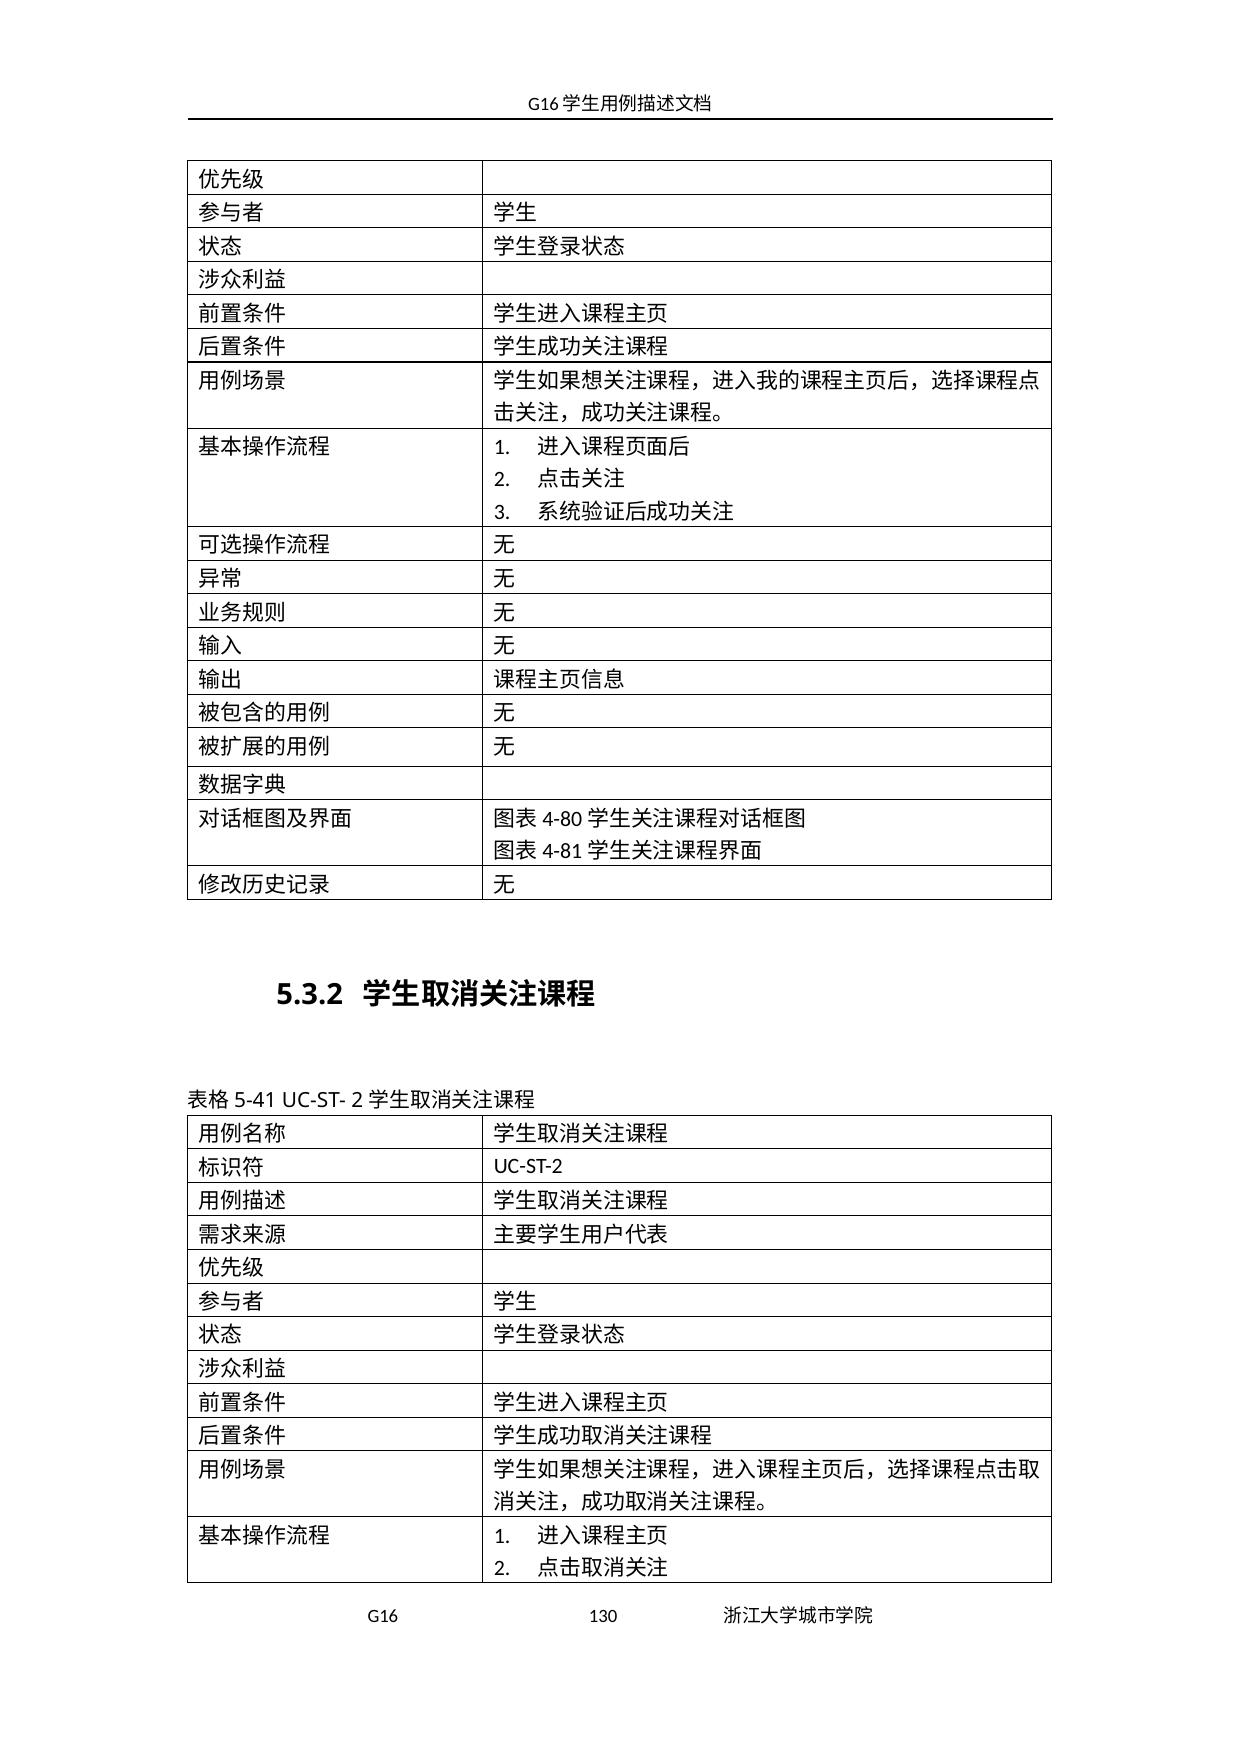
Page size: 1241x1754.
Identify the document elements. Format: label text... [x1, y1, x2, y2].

subtitle 学生取消关注课程 [276, 959, 1053, 1024]
table_cell 学生 [483, 195, 1051, 227]
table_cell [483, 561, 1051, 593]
table_cell 后置条件 [188, 329, 482, 361]
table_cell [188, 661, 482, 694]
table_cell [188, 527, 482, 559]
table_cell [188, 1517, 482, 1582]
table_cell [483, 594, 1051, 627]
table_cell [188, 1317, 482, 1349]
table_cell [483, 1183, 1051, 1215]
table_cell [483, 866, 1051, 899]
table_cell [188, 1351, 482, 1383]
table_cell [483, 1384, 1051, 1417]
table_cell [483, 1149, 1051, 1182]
table_cell 学生成功关注课程 [483, 329, 1051, 361]
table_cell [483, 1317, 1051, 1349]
table_cell [483, 262, 1051, 294]
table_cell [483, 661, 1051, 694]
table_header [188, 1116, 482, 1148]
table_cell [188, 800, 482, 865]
table_cell 优先级 [188, 161, 482, 194]
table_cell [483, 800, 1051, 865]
table_cell [483, 161, 1051, 194]
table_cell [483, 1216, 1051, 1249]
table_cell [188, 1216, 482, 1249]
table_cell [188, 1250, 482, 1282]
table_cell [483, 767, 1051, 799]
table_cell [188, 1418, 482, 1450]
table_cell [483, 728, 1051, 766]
table_cell 参与者 [188, 195, 482, 227]
table_cell 学生如果想关注课程，进入我的课程主页后，选择课程点击关注，成功关注课程。 [483, 363, 1051, 427]
table_cell 基本操作流程 [188, 429, 482, 526]
table_cell 学生进入课程主页 [483, 295, 1051, 328]
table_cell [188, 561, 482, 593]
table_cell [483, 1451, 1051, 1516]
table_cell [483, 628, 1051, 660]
table_cell 学生登录状态 [483, 228, 1051, 261]
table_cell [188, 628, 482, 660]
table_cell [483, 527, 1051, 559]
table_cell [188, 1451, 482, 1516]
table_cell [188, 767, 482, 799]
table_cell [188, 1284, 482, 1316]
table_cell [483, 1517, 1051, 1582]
table_cell 用例场景 [188, 363, 482, 427]
table_cell 涉众利益 [188, 262, 482, 294]
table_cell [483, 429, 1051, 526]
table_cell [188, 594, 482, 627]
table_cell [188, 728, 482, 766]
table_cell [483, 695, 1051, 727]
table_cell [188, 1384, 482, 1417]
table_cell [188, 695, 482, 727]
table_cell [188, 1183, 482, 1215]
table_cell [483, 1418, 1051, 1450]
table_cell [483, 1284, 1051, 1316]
table_cell 前置条件 [188, 295, 482, 328]
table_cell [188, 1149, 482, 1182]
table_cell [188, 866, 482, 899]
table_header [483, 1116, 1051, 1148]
table_cell 状态 [188, 228, 482, 261]
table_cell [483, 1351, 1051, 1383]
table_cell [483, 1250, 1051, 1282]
